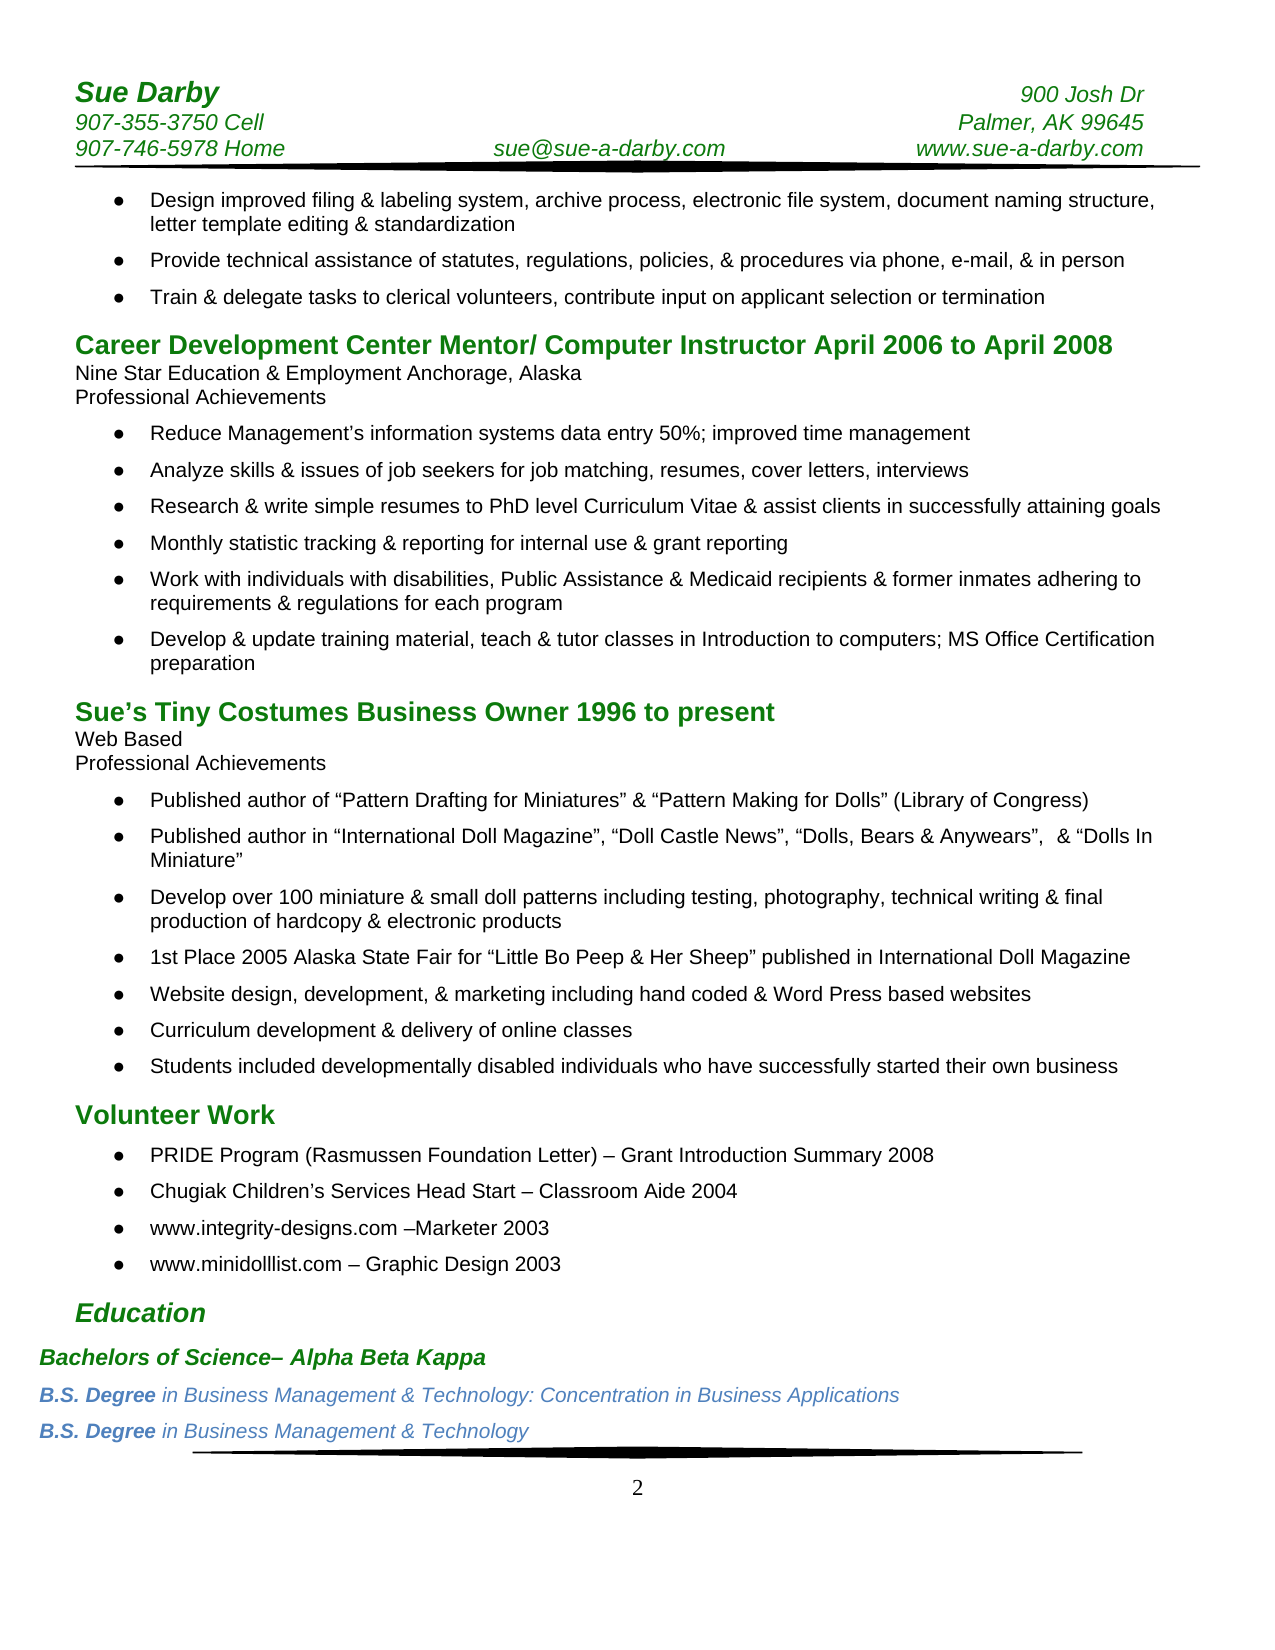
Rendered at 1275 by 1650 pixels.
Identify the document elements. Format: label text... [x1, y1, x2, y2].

subtitle Volunteer Work [75, 1099, 1200, 1130]
list www.integrity-designs.com –Marketer 2003 [112, 1216, 1200, 1240]
list Research & write simple resumes to PhD level Curriculum Vitae & assist clients in successfully attaining goals [112, 494, 1200, 518]
list Analyze skills & issues of job seekers for job matching, resumes, cover letters, interviews [112, 457, 1200, 481]
list Provide technical assistance of statutes, regulations, policies, & procedures via phone, e-mail, & in person [112, 248, 1200, 272]
list Work with individuals with disabilities, Public Assistance & Medicaid recipients & former inmates adhering to requirements & regulations for each program [112, 567, 1200, 615]
list Students included developmentally disabled individuals who have successfully started their own business [112, 1054, 1200, 1078]
list Website design, development, & marketing including hand coded & Word Press based websites [112, 981, 1200, 1005]
list Published author of “Pattern Drafting for Miniatures” & “Pattern Making for Dolls” (Library of Congress) [112, 788, 1200, 812]
list Monthly statistic tracking & reporting for internal use & grant reporting [112, 530, 1200, 554]
list Design improved filing & labeling system, archive process, electronic file system, document naming structure, letter template editing & standardization [112, 188, 1200, 236]
list www.minidolllist.com – Graphic Design 2003 [112, 1252, 1200, 1276]
list Curriculum development & delivery of online classes [112, 1018, 1200, 1042]
subtitle Education [75, 1297, 1200, 1328]
list Develop & update training material, teach & tutor classes in Introduction to computers; MS Office Certification preparation [112, 627, 1200, 675]
list Published author in “International Doll Magazine”, “Doll Castle News”, “Dolls, Bears & Anywears”, & “Dolls In Miniature” [112, 824, 1200, 872]
list Train & delegate tasks to clerical volunteers, contribute input on applicant selection or termination [112, 284, 1200, 308]
list Develop over 100 miniature & small doll patterns including testing, photography, technical writing & final production of hardcopy & electronic products [112, 884, 1200, 932]
list 1st Place 2005 Alaska State Fair for “Little Bo Peep & Her Sheep” published in International Doll Magazine [112, 945, 1200, 969]
text Nine Star Education & Employment Anchorage, Alaska [75, 361, 1200, 384]
text Professional Achievements [75, 751, 1200, 775]
list PRIDE Program (Rasmussen Foundation Letter) – Grant Introduction Summary 2008 [112, 1143, 1200, 1167]
list Chugiak Children’s Services Head Start – Classroom Aide 2004 [112, 1179, 1200, 1203]
subtitle Career Development Center Mentor/ Computer Instructor April 2006 to April 2008 [75, 329, 1200, 361]
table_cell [28, 1370, 1175, 1447]
table_header Bachelors of Science– Alpha Beta Kappa [28, 1328, 1175, 1370]
list Reduce Management’s information systems data entry 50%; improved time management [112, 421, 1200, 445]
text Professional Achievements [75, 384, 1200, 408]
text Web Based [75, 727, 1200, 751]
subtitle Sue’s Tiny Costumes Business Owner 1996 to present [75, 696, 1200, 727]
